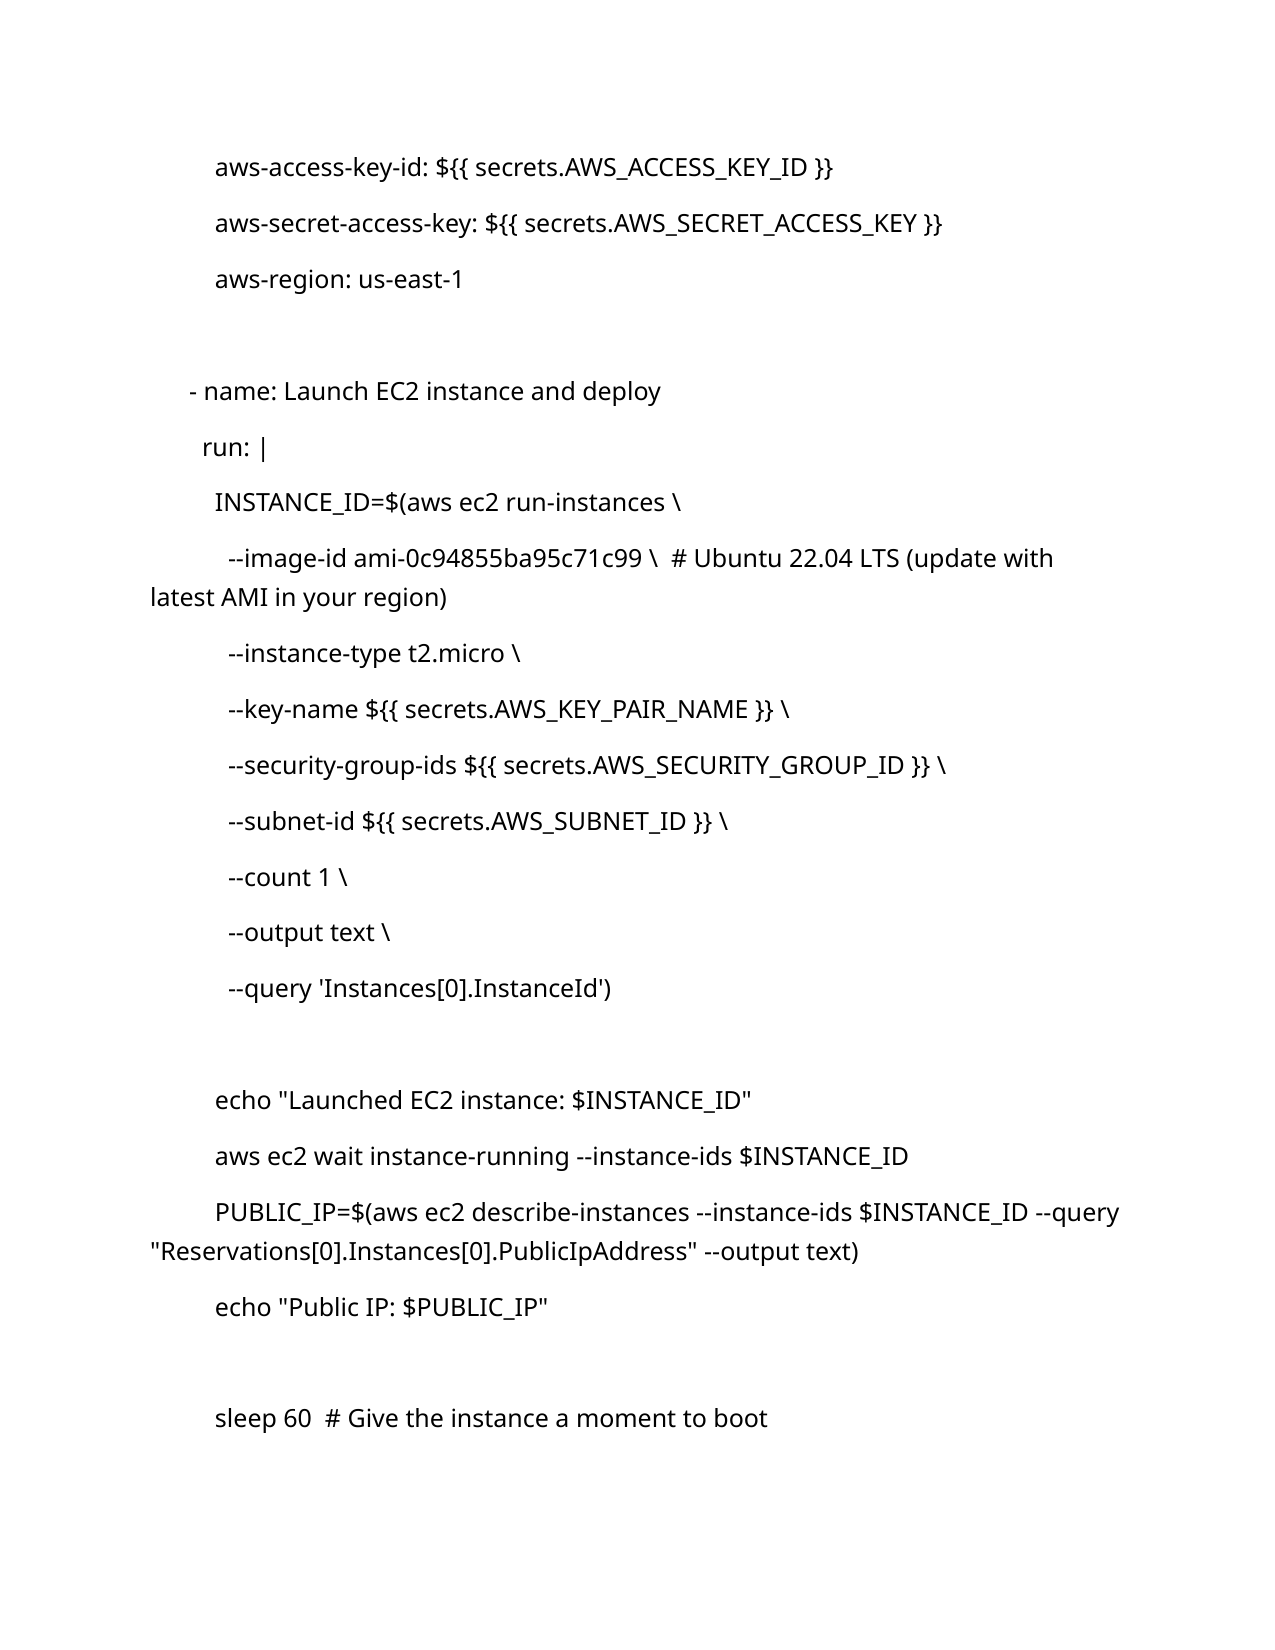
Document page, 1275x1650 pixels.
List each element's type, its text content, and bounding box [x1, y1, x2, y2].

text --query 'Instances[0].InstanceId') [150, 971, 1125, 1005]
text run: | [150, 429, 1125, 463]
text --image-id ami-0c94855ba95c71c99 \ # Ubuntu 22.04 LTS (update with latest AMI in your region) [150, 541, 1125, 614]
text --security-group-ids ${{ secrets.AWS_SECURITY_GROUP_ID }} \ [150, 747, 1125, 782]
text --count 1 \ [150, 859, 1125, 893]
text echo "Public IP: $PUBLIC_IP" [150, 1289, 1125, 1323]
text aws-access-key-id: ${{ secrets.AWS_ACCESS_KEY_ID }} [150, 150, 1125, 184]
text aws-region: us-east-1 [150, 262, 1125, 296]
text aws ec2 wait instance-running --instance-ids $INSTANCE_ID [150, 1138, 1125, 1172]
text INSTANCE_ID=$(aws ec2 run-instances \ [150, 485, 1125, 519]
text aws-secret-access-key: ${{ secrets.AWS_SECRET_ACCESS_KEY }} [150, 206, 1125, 240]
text - name: Launch EC2 instance and deploy [150, 373, 1125, 407]
text PUBLIC_IP=$(aws ec2 describe-instances --instance-ids $INSTANCE_ID --query "Reservations[0].Instances[0].PublicIpAddress" --output text) [150, 1194, 1125, 1267]
text echo "Launched EC2 instance: $INSTANCE_ID" [150, 1082, 1125, 1117]
text --key-name ${{ secrets.AWS_KEY_PAIR_NAME }} \ [150, 692, 1125, 726]
text --output text \ [150, 915, 1125, 949]
text --instance-type t2.micro \ [150, 636, 1125, 670]
text sleep 60 # Give the instance a moment to boot [150, 1401, 1125, 1435]
text --subnet-id ${{ secrets.AWS_SUBNET_ID }} \ [150, 803, 1125, 837]
